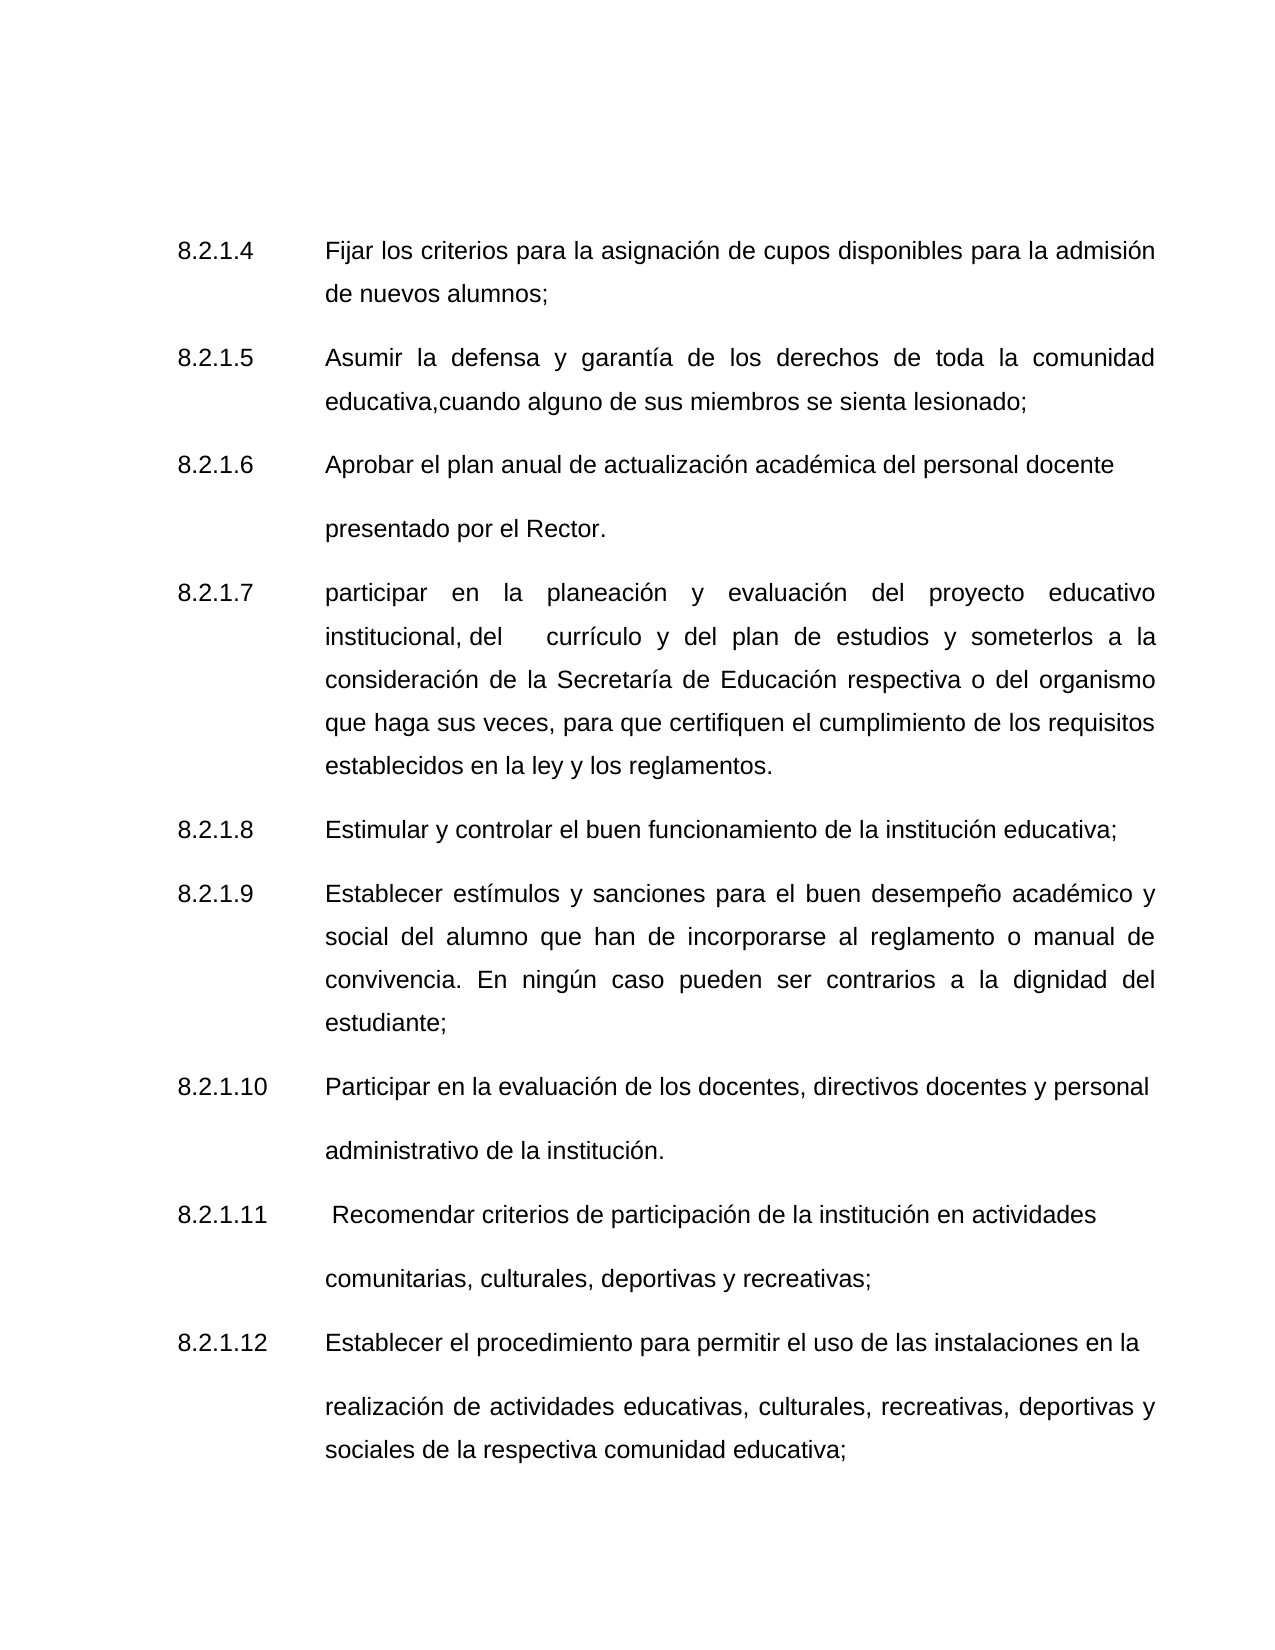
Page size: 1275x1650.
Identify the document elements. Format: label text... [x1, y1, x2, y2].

text realización de actividades educativas, culturales, recreativas, deportivas y sociales de la respectiva comunidad educativa; [325, 1392, 1157, 1464]
text presentado por el Rector. [251, 514, 1157, 543]
text comunitarias, culturales, deportivas y recreativas; [251, 1264, 1157, 1293]
text 8.2.1.9 Establecer estímulos y sanciones para el buen desempeño académico y social del alumno que han de incorporarse al reglamento o manual de convivencia. En ningún caso pueden ser contrarios a la dignidad del estudiante; [177, 879, 1157, 1037]
text 8.2.1.6 Aprobar el plan anual de actualización académica del personal docente [177, 450, 1157, 479]
text 8.2.1.12 Establecer el procedimiento para permitir el uso de las instalaciones en la [177, 1328, 1157, 1357]
text 8.2.1.8 Estimular y controlar el buen funcionamiento de la institución educativa; [177, 815, 1157, 843]
text 8.2.1.10 Participar en la evaluación de los docentes, directivos docentes y personal [177, 1072, 1157, 1101]
text 8.2.1.7 participar en la planeación y evaluación del proyecto educativo institucional, del currículo y del plan de estudios y someterlos a la consideración de la Secretaría de Educación respectiva o del organismo que haga sus veces, para que certifiquen el cumplimiento de los requisitos establecidos en la ley y los reglamentos. [177, 578, 1157, 779]
text 8.2.1.5 Asumir la defensa y garantía de los derechos de toda la comunidad educativa,cuando alguno de sus miembros se sienta lesionado; [177, 343, 1157, 415]
text administrativo de la institución. [251, 1136, 1157, 1165]
text 8.2.1.4 Fijar los criterios para la asignación de cupos disponibles para la admisión de nuevos alumnos; [177, 236, 1157, 308]
text 8.2.1.11 Recomendar criterios de participación de la institución en actividades [177, 1200, 1157, 1229]
